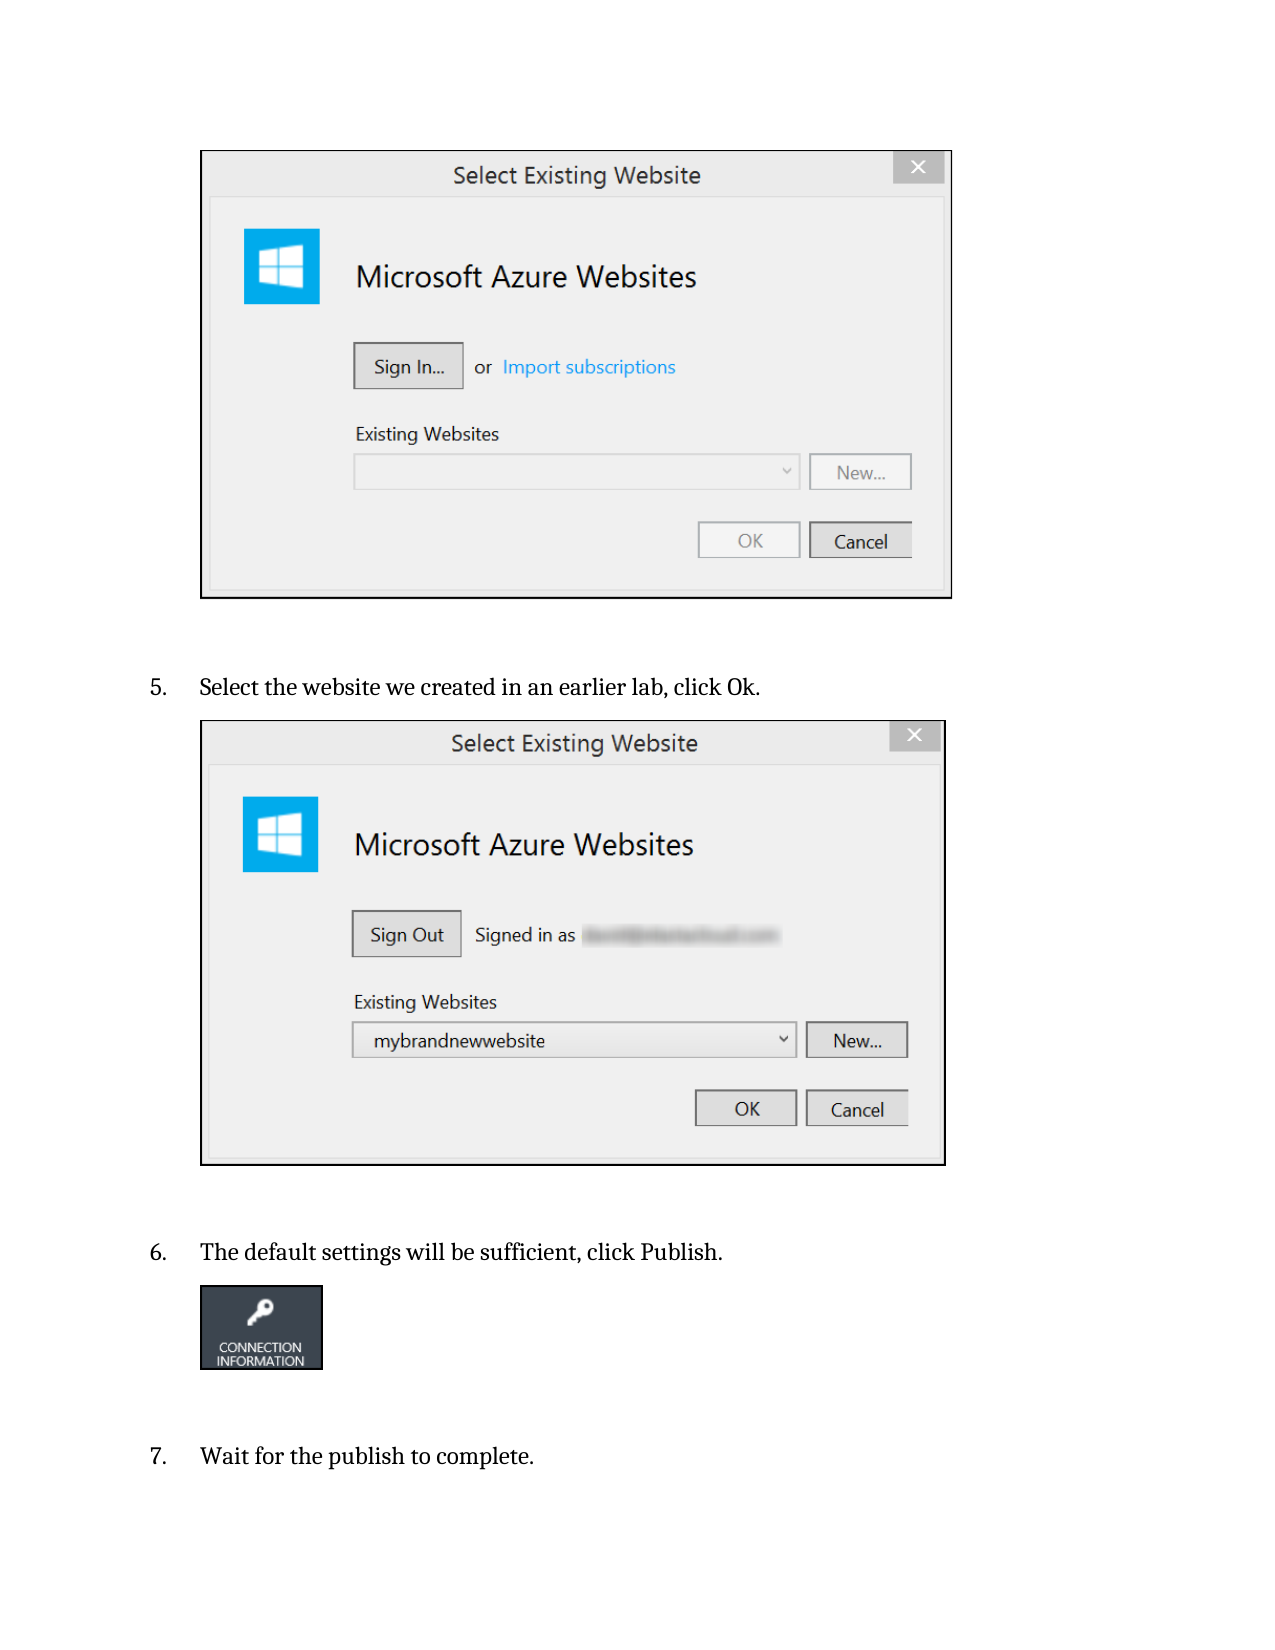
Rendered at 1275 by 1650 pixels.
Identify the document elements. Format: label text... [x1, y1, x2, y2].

list Wait for the publish to complete. [150, 1442, 1125, 1470]
list The default settings will be sufficient, click Publish. [150, 1238, 1125, 1267]
picture [200, 150, 953, 600]
list Select the website we created in an earlier lab, click Ok. [150, 672, 1125, 701]
picture [200, 1285, 323, 1370]
picture [200, 720, 946, 1166]
